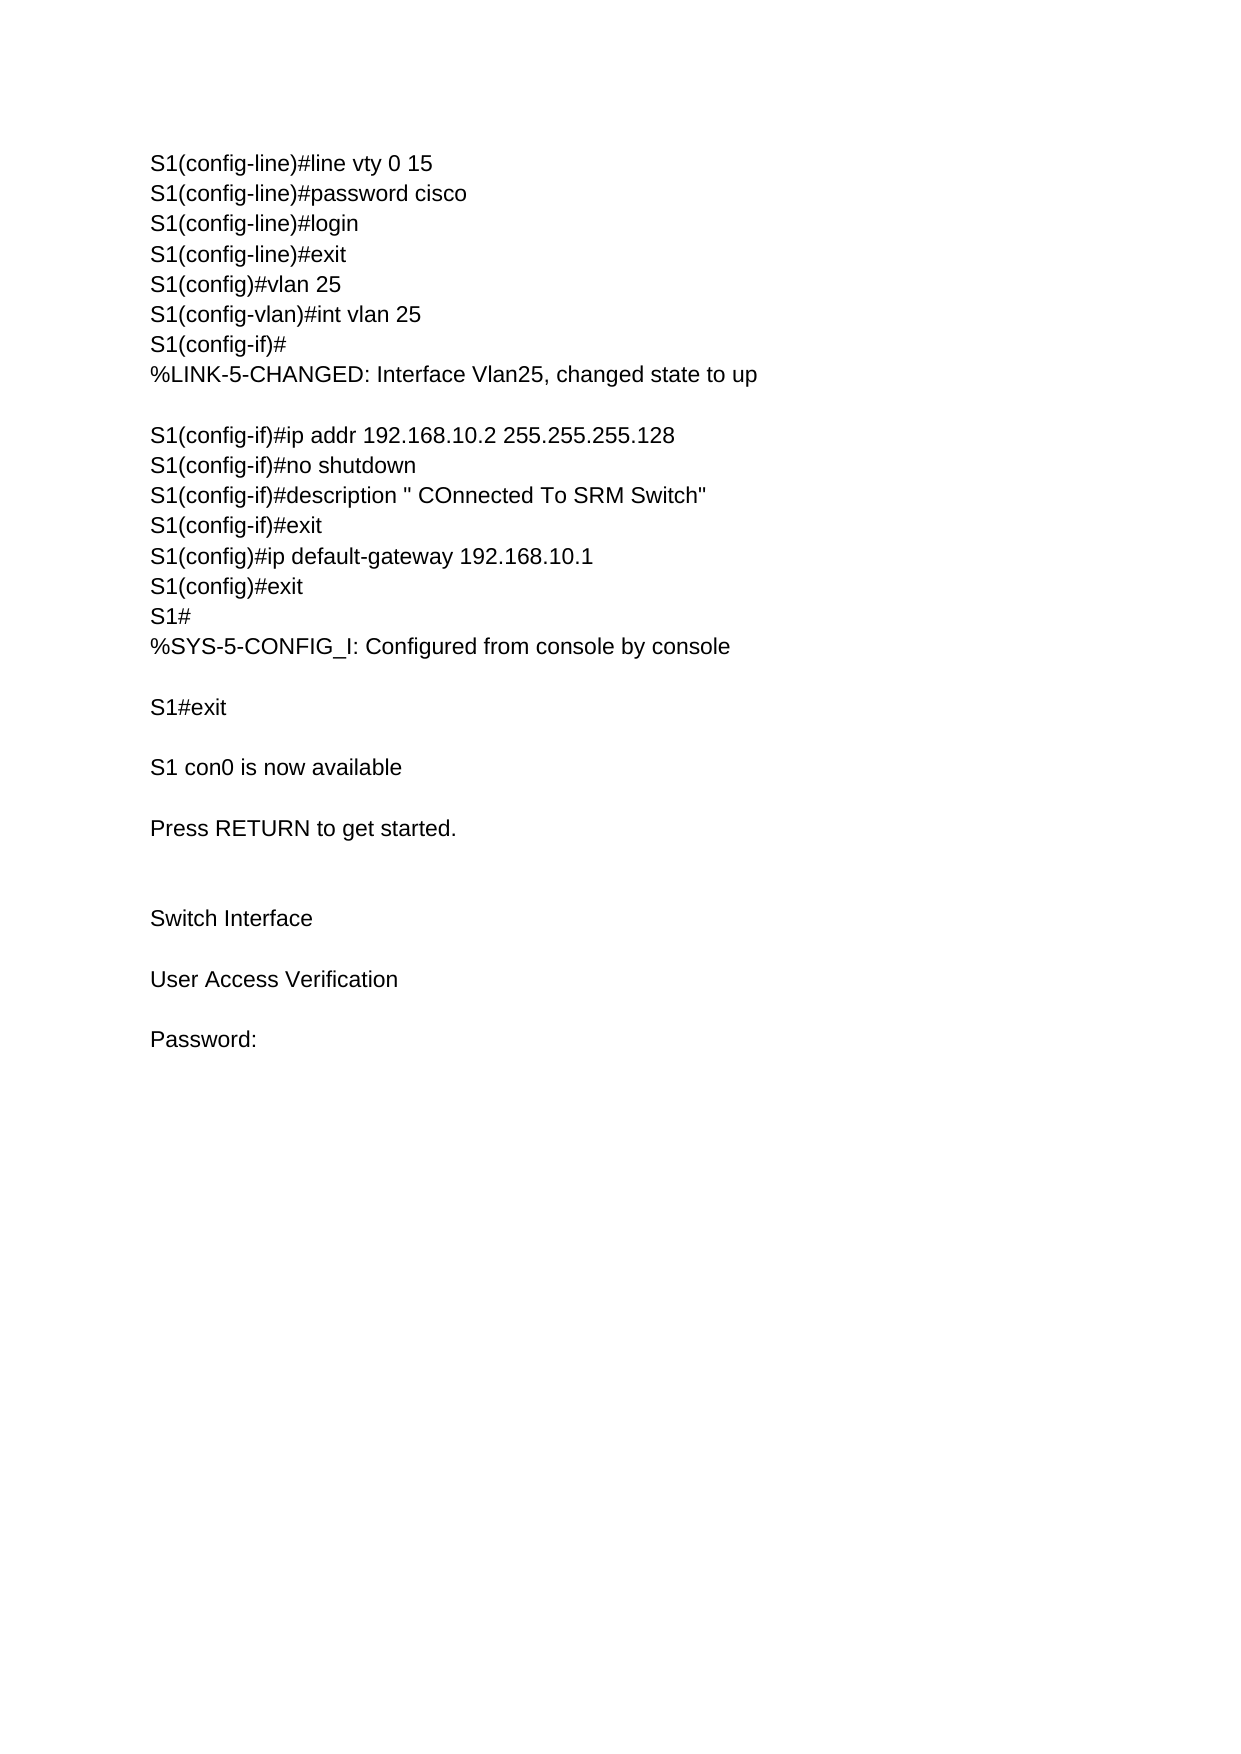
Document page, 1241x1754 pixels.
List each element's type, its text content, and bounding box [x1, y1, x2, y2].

text S1(config-if)#ip addr 192.168.10.2 255.255.255.128 [150, 422, 1090, 448]
text S1(config-if)#description " COnnected To SRM Switch" [150, 482, 1090, 509]
text S1(config-if)# [150, 331, 1090, 358]
text S1(config)#vlan 25 [150, 271, 1090, 297]
text S1 con0 is now available [150, 754, 1090, 781]
text S1#exit [150, 694, 1090, 720]
text %LINK-5-CHANGED: Interface Vlan25, changed state to up [150, 361, 1090, 388]
text Password: [150, 1026, 1090, 1052]
text S1(config-vlan)#int vlan 25 [150, 301, 1090, 327]
text S1(config-line)#login [150, 210, 1090, 237]
text Press RETURN to get started. [150, 814, 1090, 841]
text %SYS-5-CONFIG_I: Configured from console by console [150, 633, 1090, 660]
text S1(config-line)#password cisco [150, 180, 1090, 207]
text S1(config-if)#no shutdown [150, 452, 1090, 478]
text S1(config)#exit [150, 573, 1090, 599]
text S1# [150, 603, 1090, 629]
text S1(config)#ip default-gateway 192.168.10.1 [150, 543, 1090, 569]
text Switch Interface [150, 905, 1090, 932]
text S1(config-line)#exit [150, 241, 1090, 267]
text S1(config-line)#line vty 0 15 [150, 150, 1090, 176]
text S1(config-if)#exit [150, 512, 1090, 539]
text User Access Verification [150, 966, 1090, 992]
